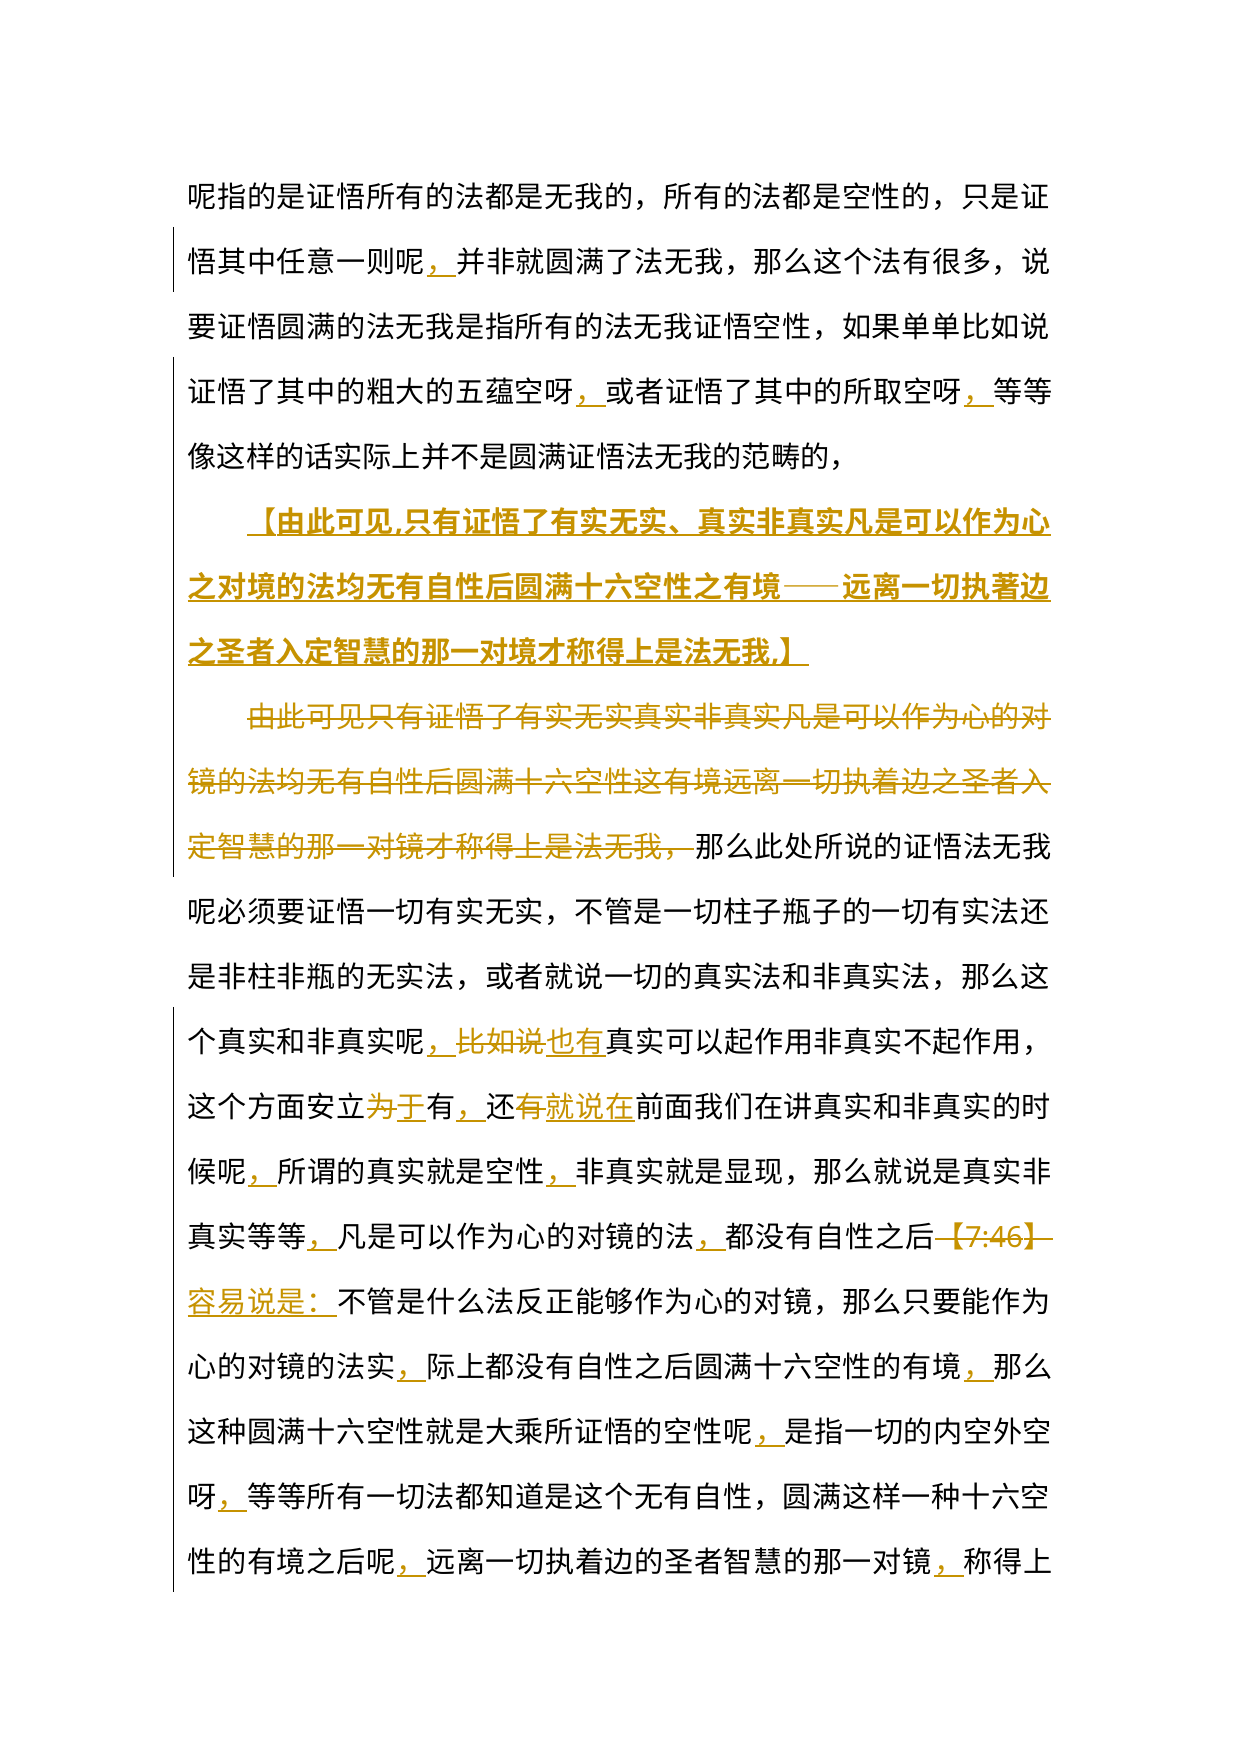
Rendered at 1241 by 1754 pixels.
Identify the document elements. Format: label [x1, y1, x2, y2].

text [187, 682, 1053, 1592]
text [187, 162, 1053, 487]
